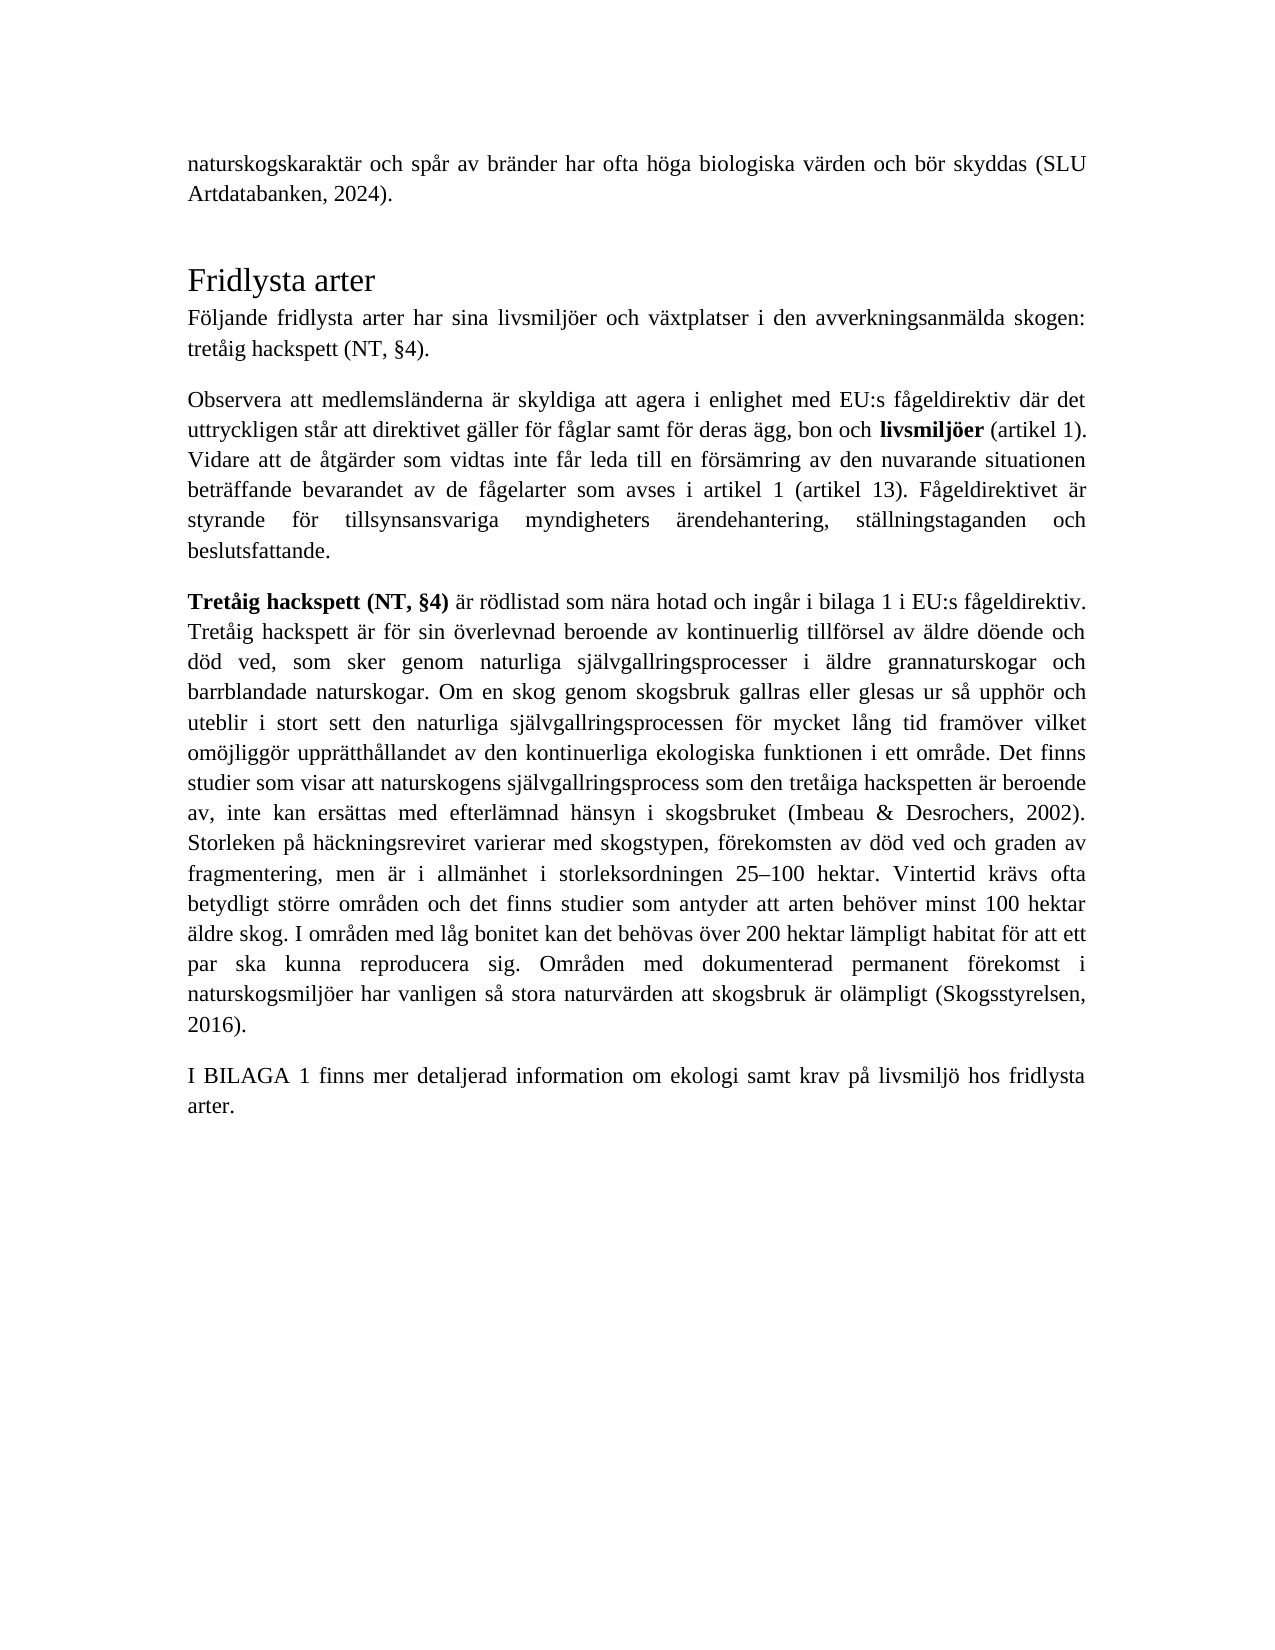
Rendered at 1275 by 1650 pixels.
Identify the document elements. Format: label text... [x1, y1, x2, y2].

text Observera att medlemsländerna är skyldiga att agera i enlighet med EU:s fågeldirektiv där det uttryckligen står att direktivet gäller för fåglar samt för deras ägg, bon och livsmiljöer (artikel 1). Vidare att de åtgärder som vidtas inte får leda till en försämring av den nuvarande situationen beträffande bevarandet av de fågelarter som avses i artikel 1 (artikel 13). Fågeldirektivet är styrande för tillsynsansvariga myndigheters ärendehantering, ställningstaganden och beslutsfattande. [187, 386, 1087, 563]
subtitle Fridlysta arter [187, 260, 1087, 299]
text Tretåig hackspett (NT, §4) är rödlistad som nära hotad och ingår i bilaga 1 i EU:s fågeldirektiv. Tretåig hackspett är för sin överlevnad beroende av kontinuerlig tillförsel av äldre döende och död ved, som sker genom naturliga självgallringsprocesser i äldre grannaturskogar och barrblandade naturskogar. Om en skog genom skogsbruk gallras eller glesas ur så upphör och uteblir i stort sett den naturliga självgallringsprocessen för mycket lång tid framöver vilket omöjliggör upprätthållandet av den kontinuerliga ekologiska funktionen i ett område. Det finns studier som visar att naturskogens självgallringsprocess som den tretåiga hackspetten är beroende av, inte kan ersättas med efterlämnad hänsyn i skogsbruket (Imbeau & Desrochers, 2002). Storleken på häckningsreviret varierar med skogstypen, förekomsten av död ved och graden av fragmentering, men är i allmänhet i storleksordningen 25–100 hektar. Vintertid krävs ofta betydligt större områden och det finns studier som antyder att arten behöver minst 100 hektar äldre skog. I områden med låg bonitet kan det behövas över 200 hektar lämpligt habitat för att ett par ska kunna reproducera sig. Områden med dokumenterad permanent förekomst i naturskogsmiljöer har vanligen så stora naturvärden att skogsbruk är olämpligt (Skogsstyrelsen, 2016). [187, 588, 1087, 1037]
text I BILAGA 1 finns mer detaljerad information om ekologi samt krav på livsmiljö hos fridlysta arter. [187, 1062, 1087, 1118]
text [187, 150, 1087, 207]
text Följande fridlysta arter har sina livsmiljöer och växtplatser i den avverkningsanmälda skogen: tretåig hackspett (NT, §4). [187, 304, 1087, 361]
